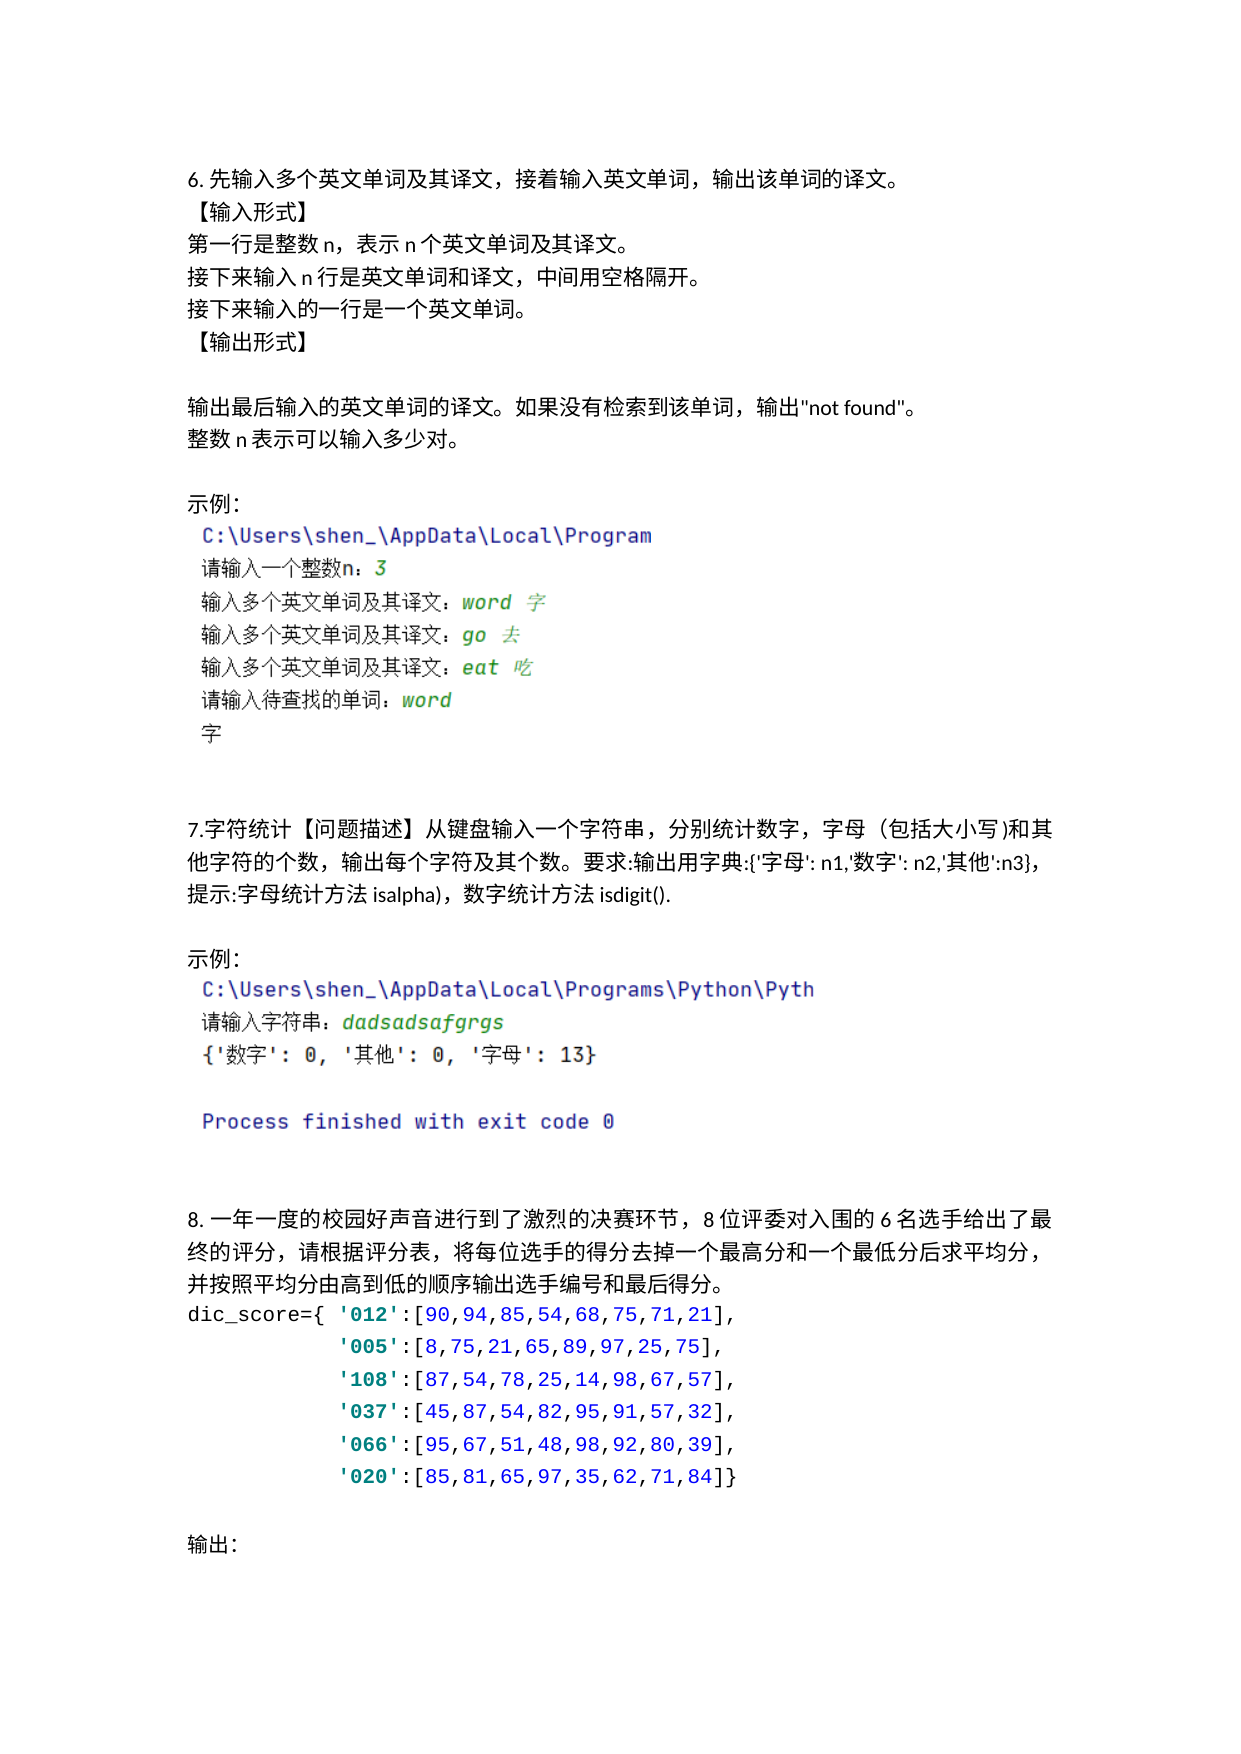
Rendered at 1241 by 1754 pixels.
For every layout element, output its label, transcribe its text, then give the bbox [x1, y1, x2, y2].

text 输出最后输入的英文单词的译文。如果没有检索到该单词，输出"not found"。 [187, 389, 1053, 422]
text 7.字符统计【问题描述】从键盘输入一个字符串，分别统计数字，字母（包括大小写)和其他字符的个数，输出每个字符及其个数。要求:输出用字典:{'字母': n1,'数字': n2,'其他':n3}，提示:字母统计方法isalpha)，数字统计方法isdigit(). [187, 812, 1053, 909]
text 第一行是整数n，表示n个英文单词及其译文。 [187, 227, 1053, 259]
text 示例： [187, 487, 1053, 519]
text 示例： [187, 942, 1053, 974]
text 6. 先输入多个英文单词及其译文，接着输入英文单词，输出该单词的译文。 [187, 162, 1053, 194]
text 整数n表示可以输入多少对。 [187, 422, 1053, 454]
text 【输出形式】 [187, 324, 1053, 357]
text 输出： [187, 1527, 1053, 1559]
text dic_score={ '012':[90,94,85,54,68,75,71,21], '005':[8,75,21,65,89,97,25,75], '108':[87,54,78,25,14,98,67,57], '037':[45,87,54,82,95,91,57,32], '066':[95,67,51,48,98,92,80,39], '020':[85,81,65,97,35,62,71,84]} [187, 1299, 1053, 1494]
picture [187, 519, 651, 775]
text 接下来输入的一行是一个英文单词。 [187, 292, 1053, 324]
picture [187, 974, 814, 1159]
text 接下来输入n行是英文单词和译文，中间用空格隔开。 [187, 259, 1053, 292]
text 8. 一年一度的校园好声音进行到了激烈的决赛环节，8位评委对入围的6名选手给出了最终的评分，请根据评分表，将每位选手的得分去掉一个最高分和一个最低分后求平均分，并按照平均分由高到低的顺序输出选手编号和最后得分。 [187, 1202, 1053, 1299]
text 【输入形式】 [187, 194, 1053, 227]
